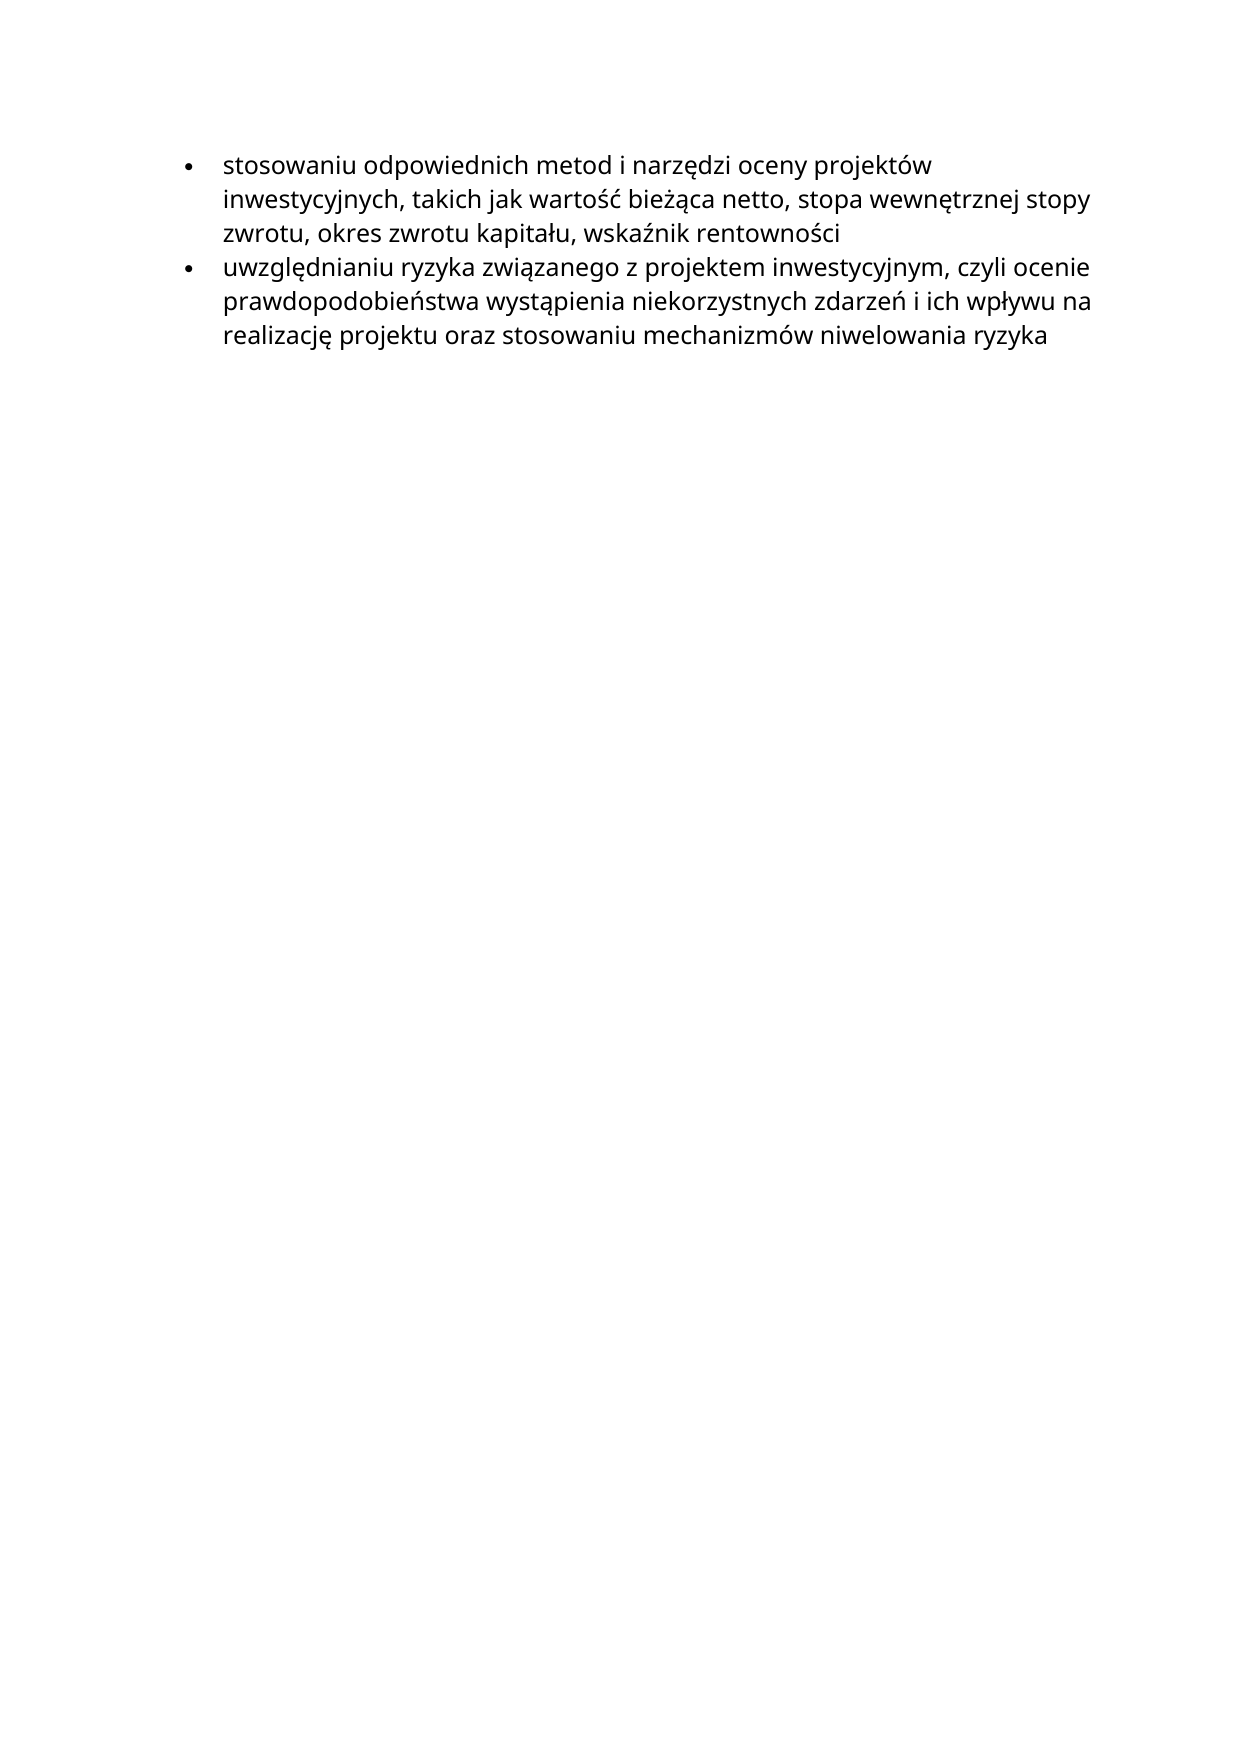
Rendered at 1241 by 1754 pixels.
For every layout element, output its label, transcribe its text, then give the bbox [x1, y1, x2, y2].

list stosowaniu odpowiednich metod i narzędzi oceny projektów inwestycyjnych, takich jak wartość bieżąca netto, stopa wewnętrznej stopy zwrotu, okres zwrotu kapitału, wskaźnik rentowności [185, 148, 1093, 250]
list uwzględnianiu ryzyka związanego z projektem inwestycyjnym, czyli ocenie prawdopodobieństwa wystąpienia niekorzystnych zdarzeń i ich wpływu na realizację projektu oraz stosowaniu mechanizmów niwelowania ryzyka [185, 250, 1093, 352]
